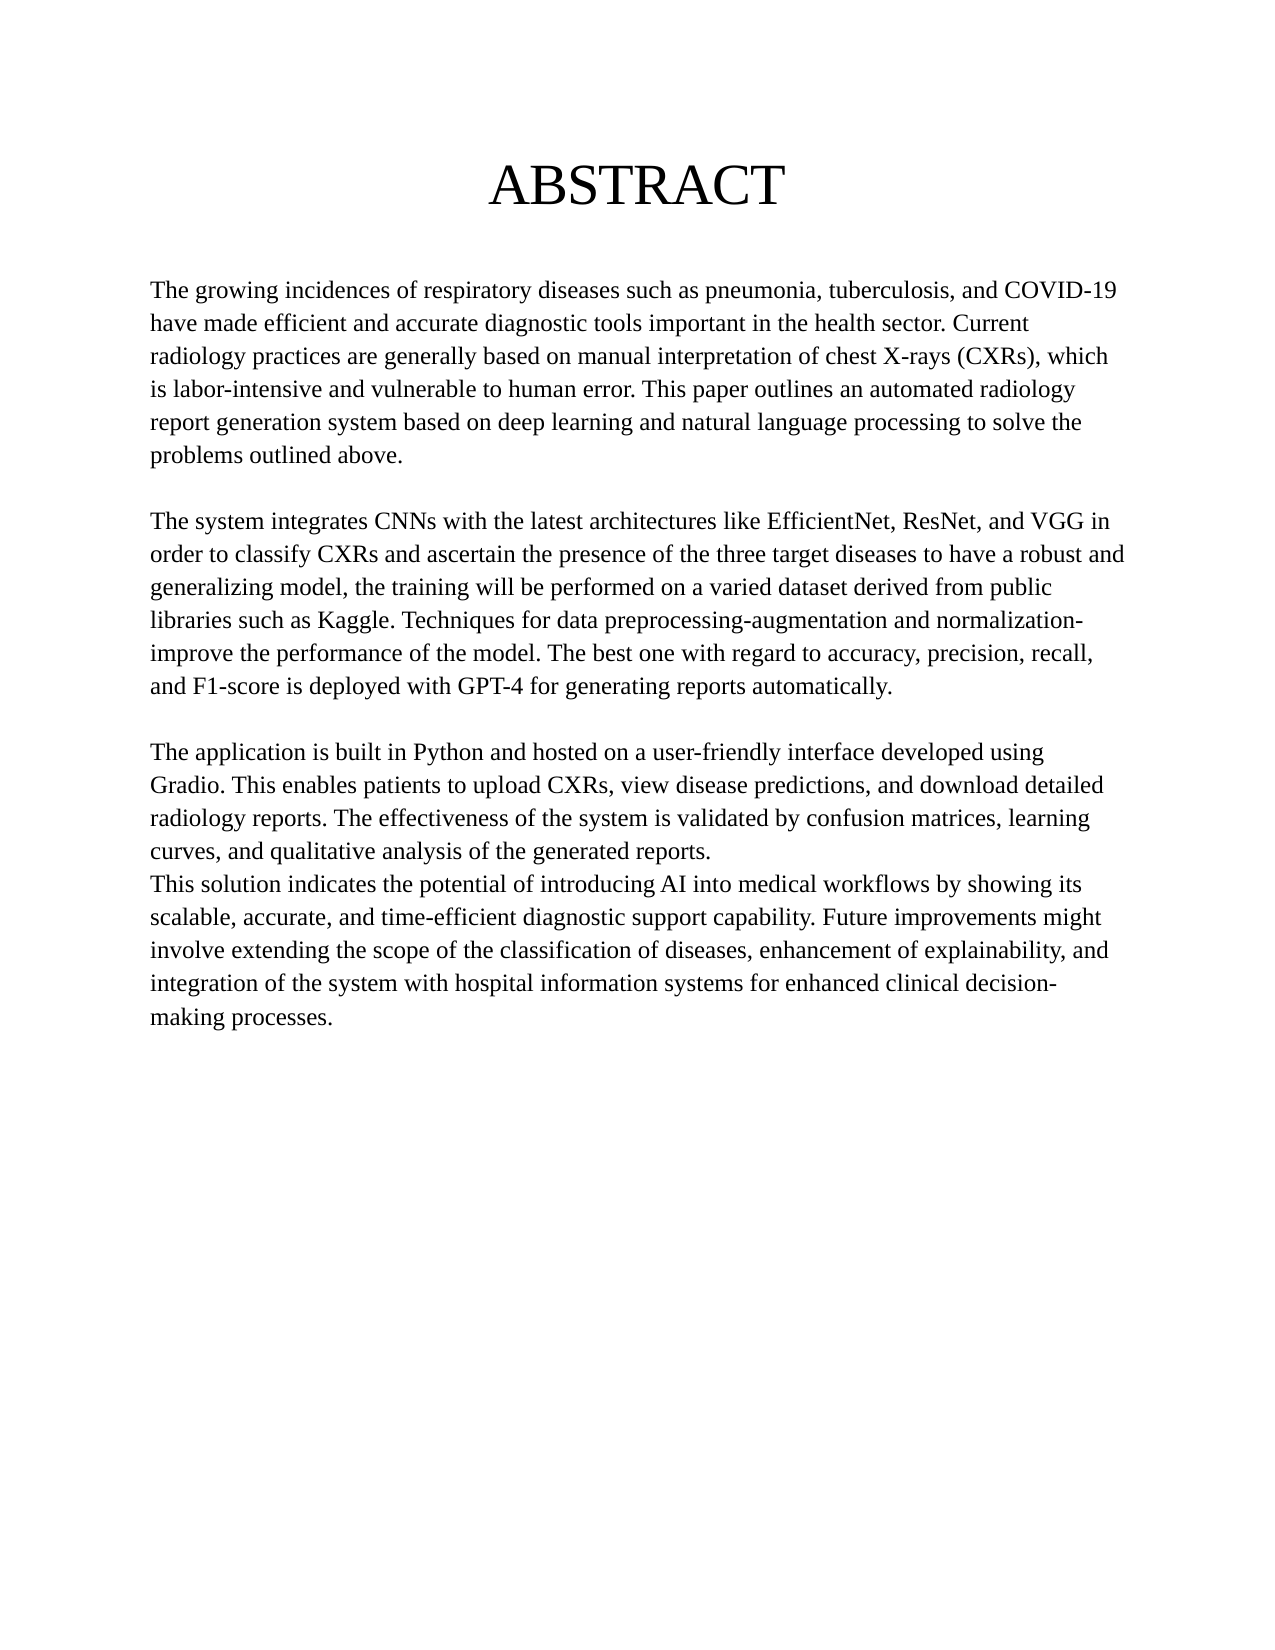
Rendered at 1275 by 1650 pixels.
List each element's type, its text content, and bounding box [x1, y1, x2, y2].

title ABSTRACT [150, 150, 1125, 217]
text The growing incidences of respiratory diseases such as pneumonia, tuberculosis, and COVID-19 have made efficient and accurate diagnostic tools important in the health sector. Current radiology practices are generally based on manual interpretation of chest X-rays (CXRs), which is labor-intensive and vulnerable to human error. This paper outlines an automated radiology report generation system based on deep learning and natural language processing to solve the problems outlined above. The system integrates CNNs with the latest architectures like EfficientNet, ResNet, and VGG in order to classify CXRs and ascertain the presence of the three target diseases to have a robust and generalizing model, the training will be performed on a varied dataset derived from public libraries such as Kaggle. Techniques for data preprocessing-augmentation and normalization-improve the performance of the model. The best one with regard to accuracy, precision, recall, and F1-score is deployed with GPT-4 for generating reports automatically. The application is built in Python and hosted on a user-friendly interface developed using Gradio. This enables patients to upload CXRs, view disease predictions, and download detailed radiology reports. The effectiveness of the system is validated by confusion matrices, learning curves, and qualitative analysis of the generated reports. This solution indicates the potential of introducing AI into medical workflows by showing its scalable, accurate, and time-efficient diagnostic support capability. Future improvements might involve extending the scope of the classification of diseases, enhancement of explainability, and integration of the system with hospital information systems for enhanced clinical decision-making processes. [150, 275, 1125, 1030]
